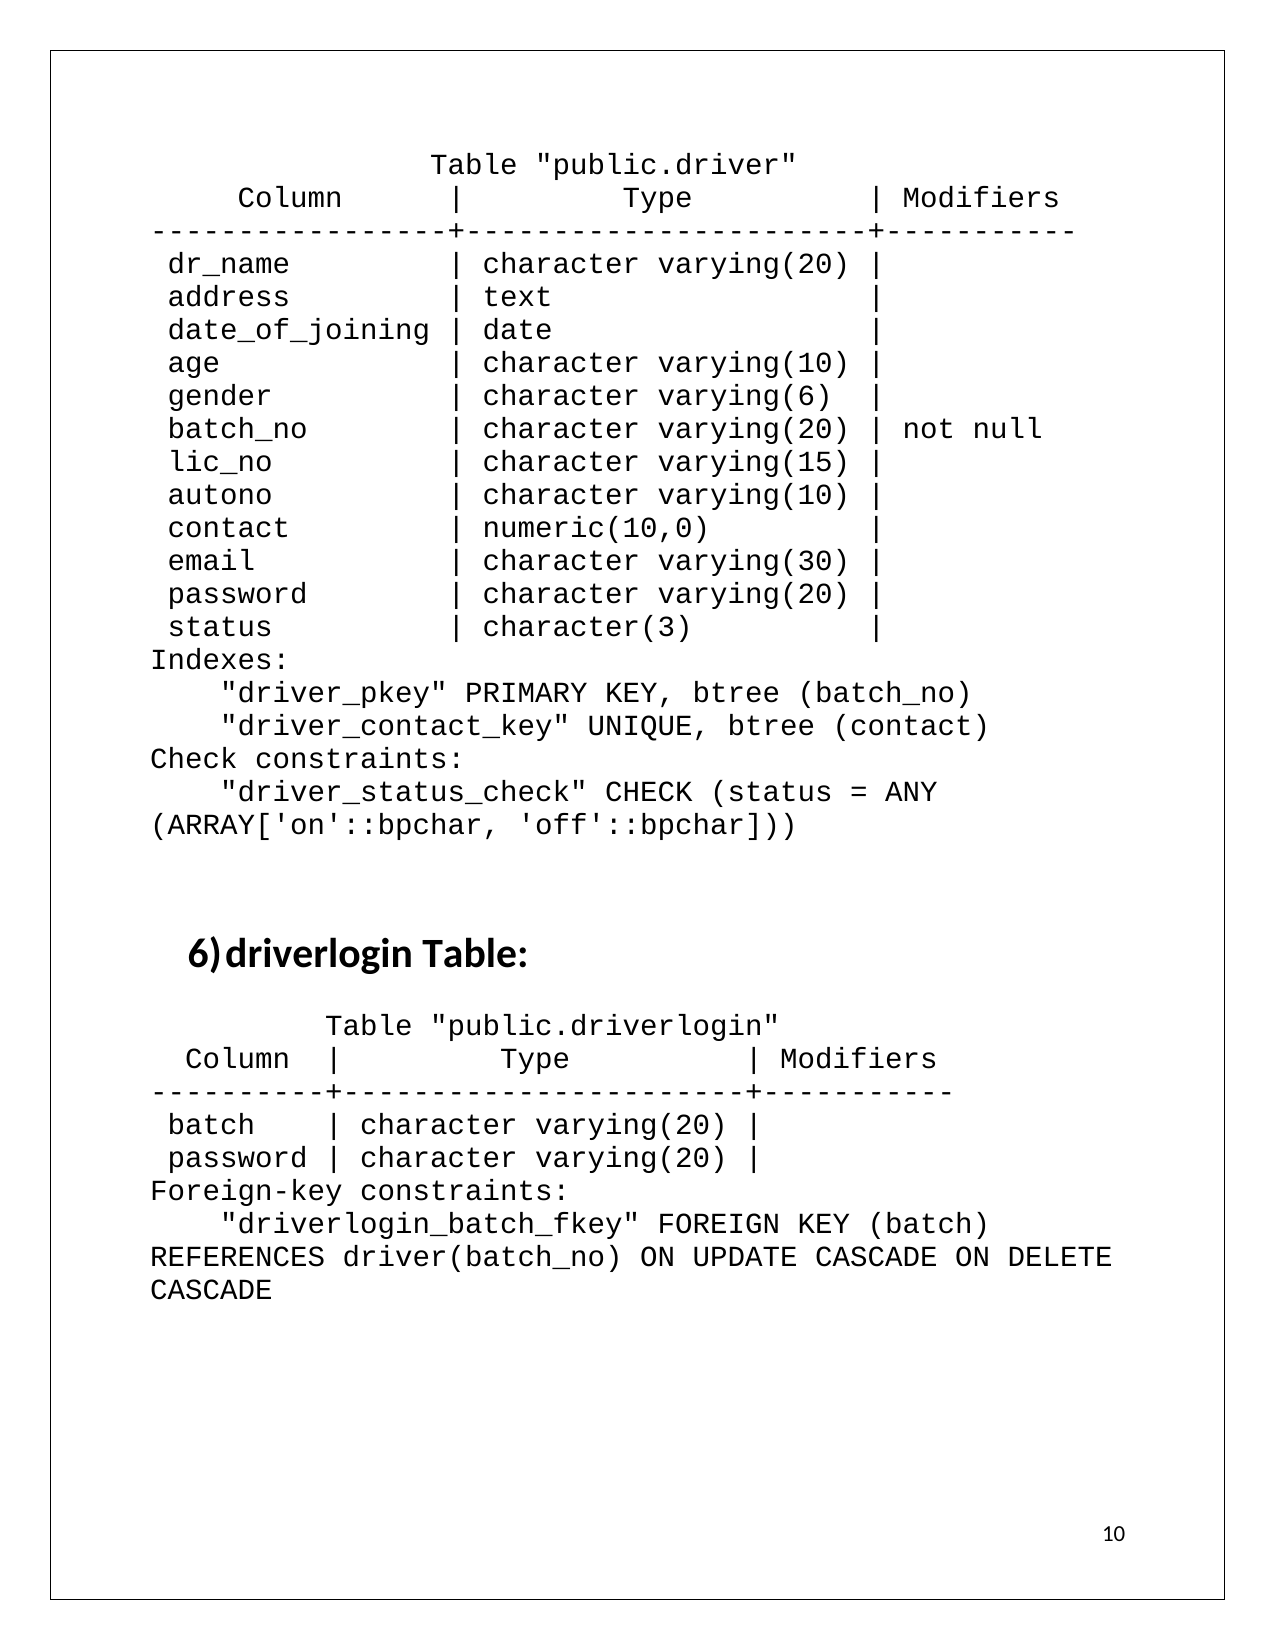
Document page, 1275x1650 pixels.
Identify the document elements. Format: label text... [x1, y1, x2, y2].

text Check constraints: [150, 744, 1125, 777]
text status | character(3) | [150, 612, 1125, 645]
text lic_no | character varying(15) | [150, 447, 1125, 480]
text "driverlogin_batch_fkey" FOREIGN KEY (batch) REFERENCES driver(batch_no) ON UPDATE CASCADE ON DELETE CASCADE [150, 1209, 1125, 1308]
text autono | character varying(10) | [150, 480, 1125, 513]
text password | character varying(20) | [150, 1143, 1125, 1176]
text "driver_contact_key" UNIQUE, btree (contact) [150, 711, 1125, 744]
text gender | character varying(6) | [150, 381, 1125, 414]
text age | character varying(10) | [150, 348, 1125, 381]
text Indexes: [150, 645, 1125, 678]
text Table "public.driver" [150, 150, 1125, 183]
text address | text | [150, 282, 1125, 315]
text batch | character varying(20) | [150, 1110, 1125, 1143]
text batch_no | character varying(20) | not null [150, 414, 1125, 447]
text ----------+-----------------------+----------- [150, 1077, 1125, 1110]
text -----------------+-----------------------+----------- [150, 216, 1125, 249]
text Table "public.driverlogin" [150, 1011, 1125, 1044]
text "driver_status_check" CHECK (status = ANY (ARRAY['on'::bpchar, 'off'::bpchar])) [150, 777, 1125, 843]
text "driver_pkey" PRIMARY KEY, btree (batch_no) [150, 678, 1125, 711]
text contact | numeric(10,0) | [150, 513, 1125, 546]
list driverlogin Table: [187, 927, 1125, 978]
text password | character varying(20) | [150, 579, 1125, 612]
text Column | Type | Modifiers [150, 1044, 1125, 1077]
text Foreign-key constraints: [150, 1176, 1125, 1209]
text dr_name | character varying(20) | [150, 249, 1125, 282]
text email | character varying(30) | [150, 546, 1125, 579]
text date_of_joining | date | [150, 315, 1125, 348]
text Column | Type | Modifiers [150, 183, 1125, 216]
